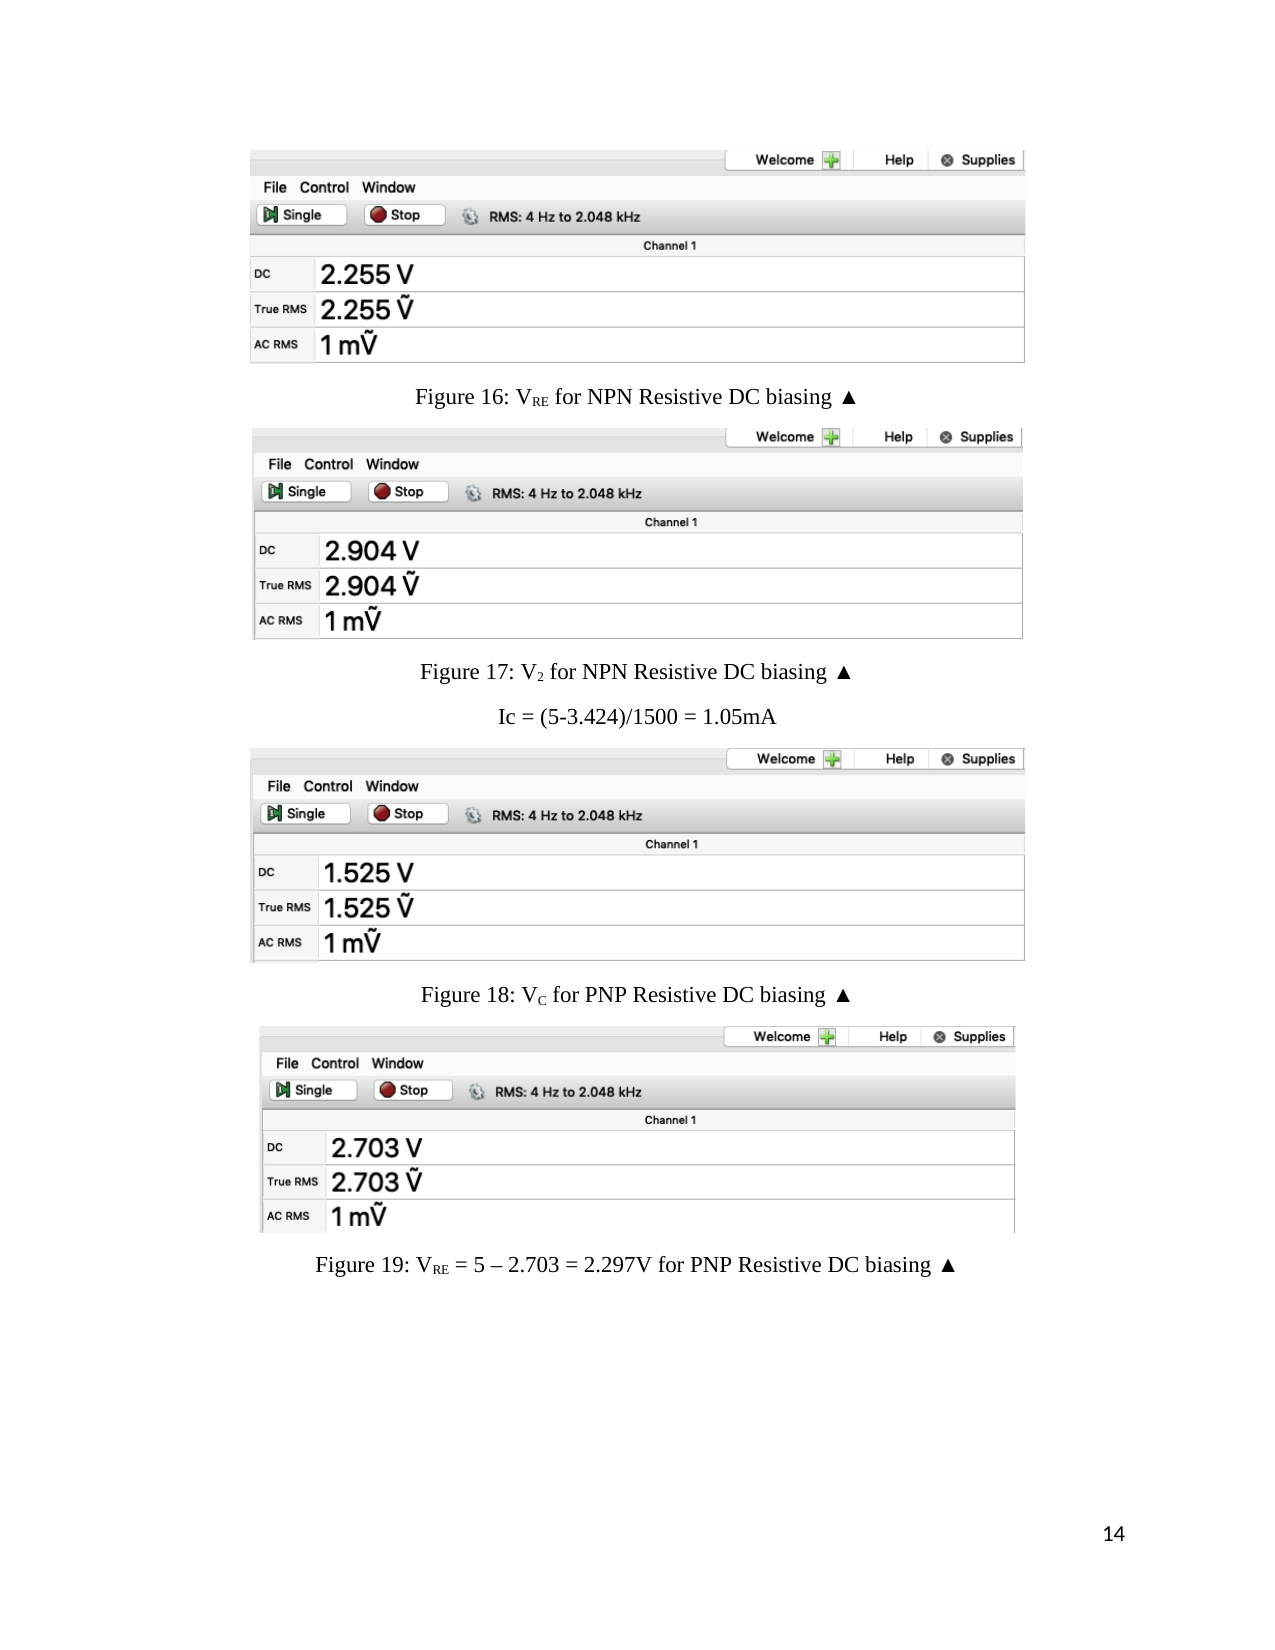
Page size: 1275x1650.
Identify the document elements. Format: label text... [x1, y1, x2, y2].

picture [252, 428, 1023, 640]
picture [259, 1026, 1016, 1233]
text Ic = (5-3.424)/1500 = 1.05mA [150, 703, 1125, 730]
text Figure 19: VRE = 5 – 2.703 = 2.297V for PNP Resistive DC biasing ▲ [150, 1251, 1125, 1278]
text Figure 16: VRE for NPN Resistive DC biasing ▲ [150, 383, 1125, 409]
picture [249, 150, 1026, 364]
text Figure 18: VC for PNP Resistive DC biasing ▲ [150, 981, 1125, 1008]
picture [250, 748, 1025, 963]
text Figure 17: V2 for NPN Resistive DC biasing ▲ [150, 658, 1125, 685]
